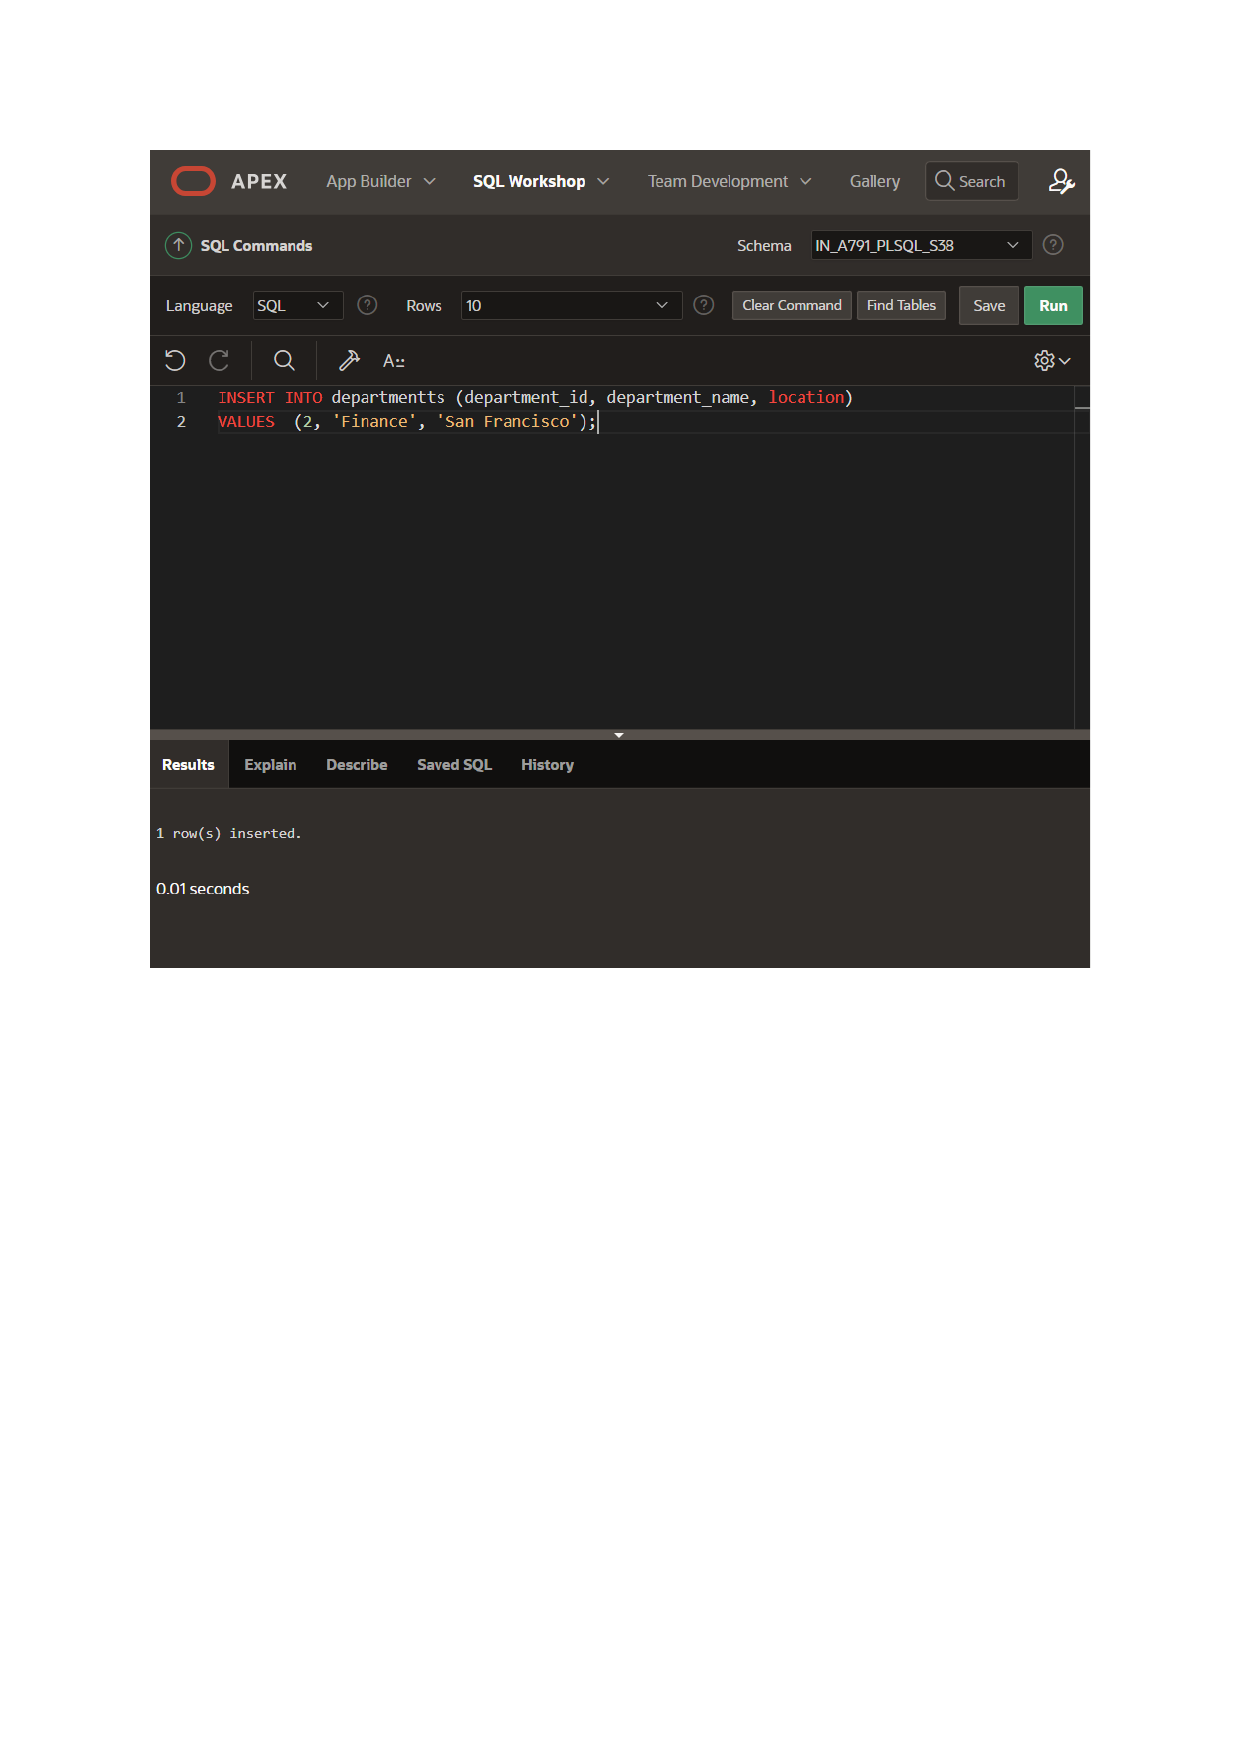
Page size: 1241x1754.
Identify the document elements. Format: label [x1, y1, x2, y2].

picture [150, 150, 1091, 968]
